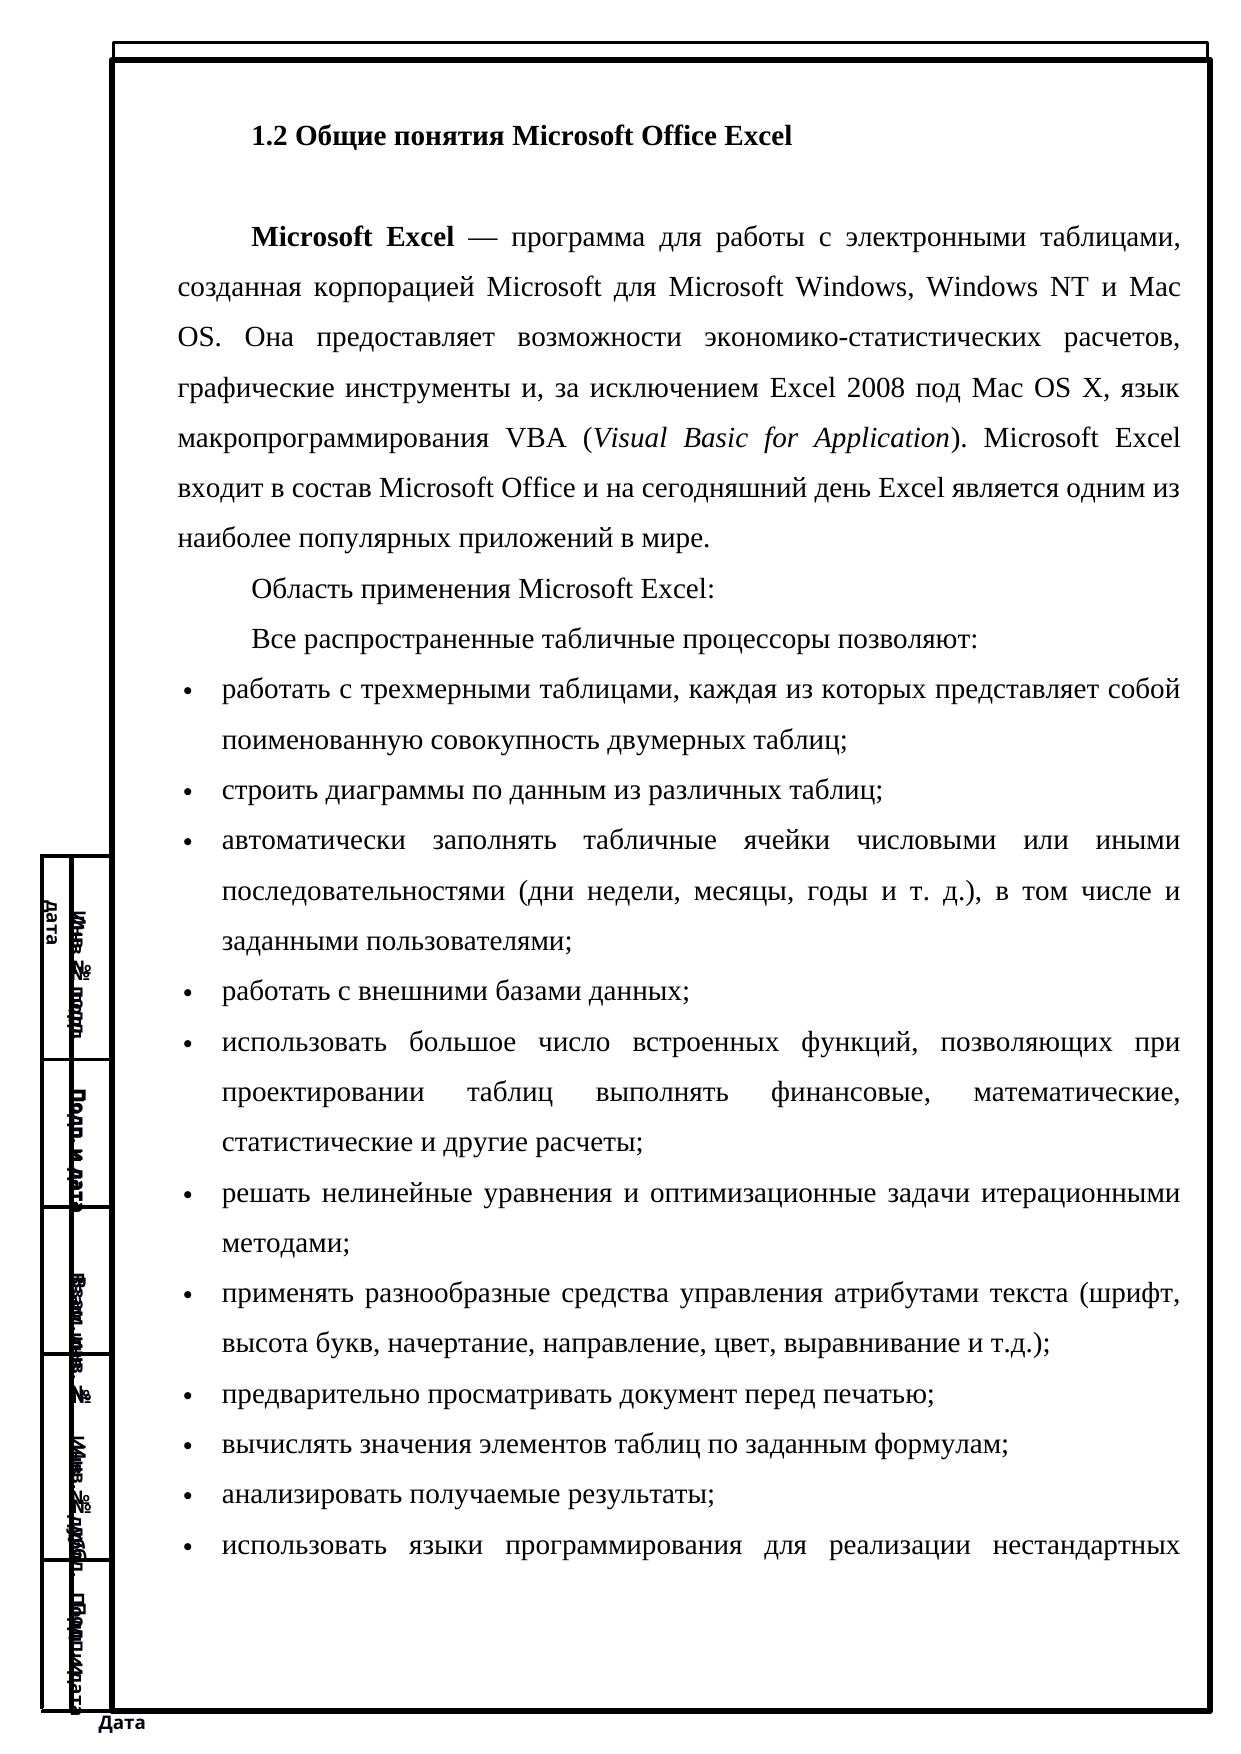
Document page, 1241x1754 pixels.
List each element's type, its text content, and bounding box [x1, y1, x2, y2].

list предварительно просматривать документ перед печатью; [184, 1376, 1181, 1409]
list работать с трехмерными таблицами, каждая из которых представляет собой поименованную совокупность двумерных таблиц; [184, 672, 1181, 755]
list строить диаграммы по данным из различных таблиц; [184, 772, 1181, 806]
list работать с внешними базами данных; [184, 973, 1181, 1007]
list анализировать получаемые результаты; [184, 1477, 1181, 1510]
list решать нелинейные уравнения и оптимизационные задачи итерационными методами; [184, 1175, 1181, 1258]
text Область применения Microsoft Excel: [177, 571, 1181, 604]
list применять разнообразные средства управления атрибутами текста (шрифт, высота букв, начертание, направление, цвет, выравнивание и т.д.); [184, 1275, 1181, 1359]
list использовать большое число встроенных функций, позволяющих при проектировании таблиц выполнять финансовые, математические, статистические и другие расчеты; [184, 1024, 1181, 1158]
list вычислять значения элементов таблиц по заданным формулам; [184, 1426, 1181, 1460]
text Все распространенные табличные процессоры позволяют: [177, 621, 1181, 655]
text Microsoft Excel — программа для работы с электронными таблицами, созданная корпорацией Microsoft для Microsoft Windows, Windows NT и Mac OS. Она предоставляет возможности экономико-статистических расчетов, графические инструменты и, за исключением Excel 2008 под Mac OS X, язык макропрограммирования VBA (Visual Basic for Application). Microsoft Excel входит в состав Microsoft Office и на сегодняшний день Excel является одним из наиболее популярных приложений в мире. [177, 219, 1181, 554]
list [184, 1527, 1181, 1560]
text 1.2 Общие понятия Microsoft Office Excel [177, 118, 1181, 152]
list автоматически заполнять табличные ячейки числовыми или иными последовательностями (дни недели, месяцы, годы и т. д.), в том числе и заданными пользователями; [184, 822, 1181, 957]
